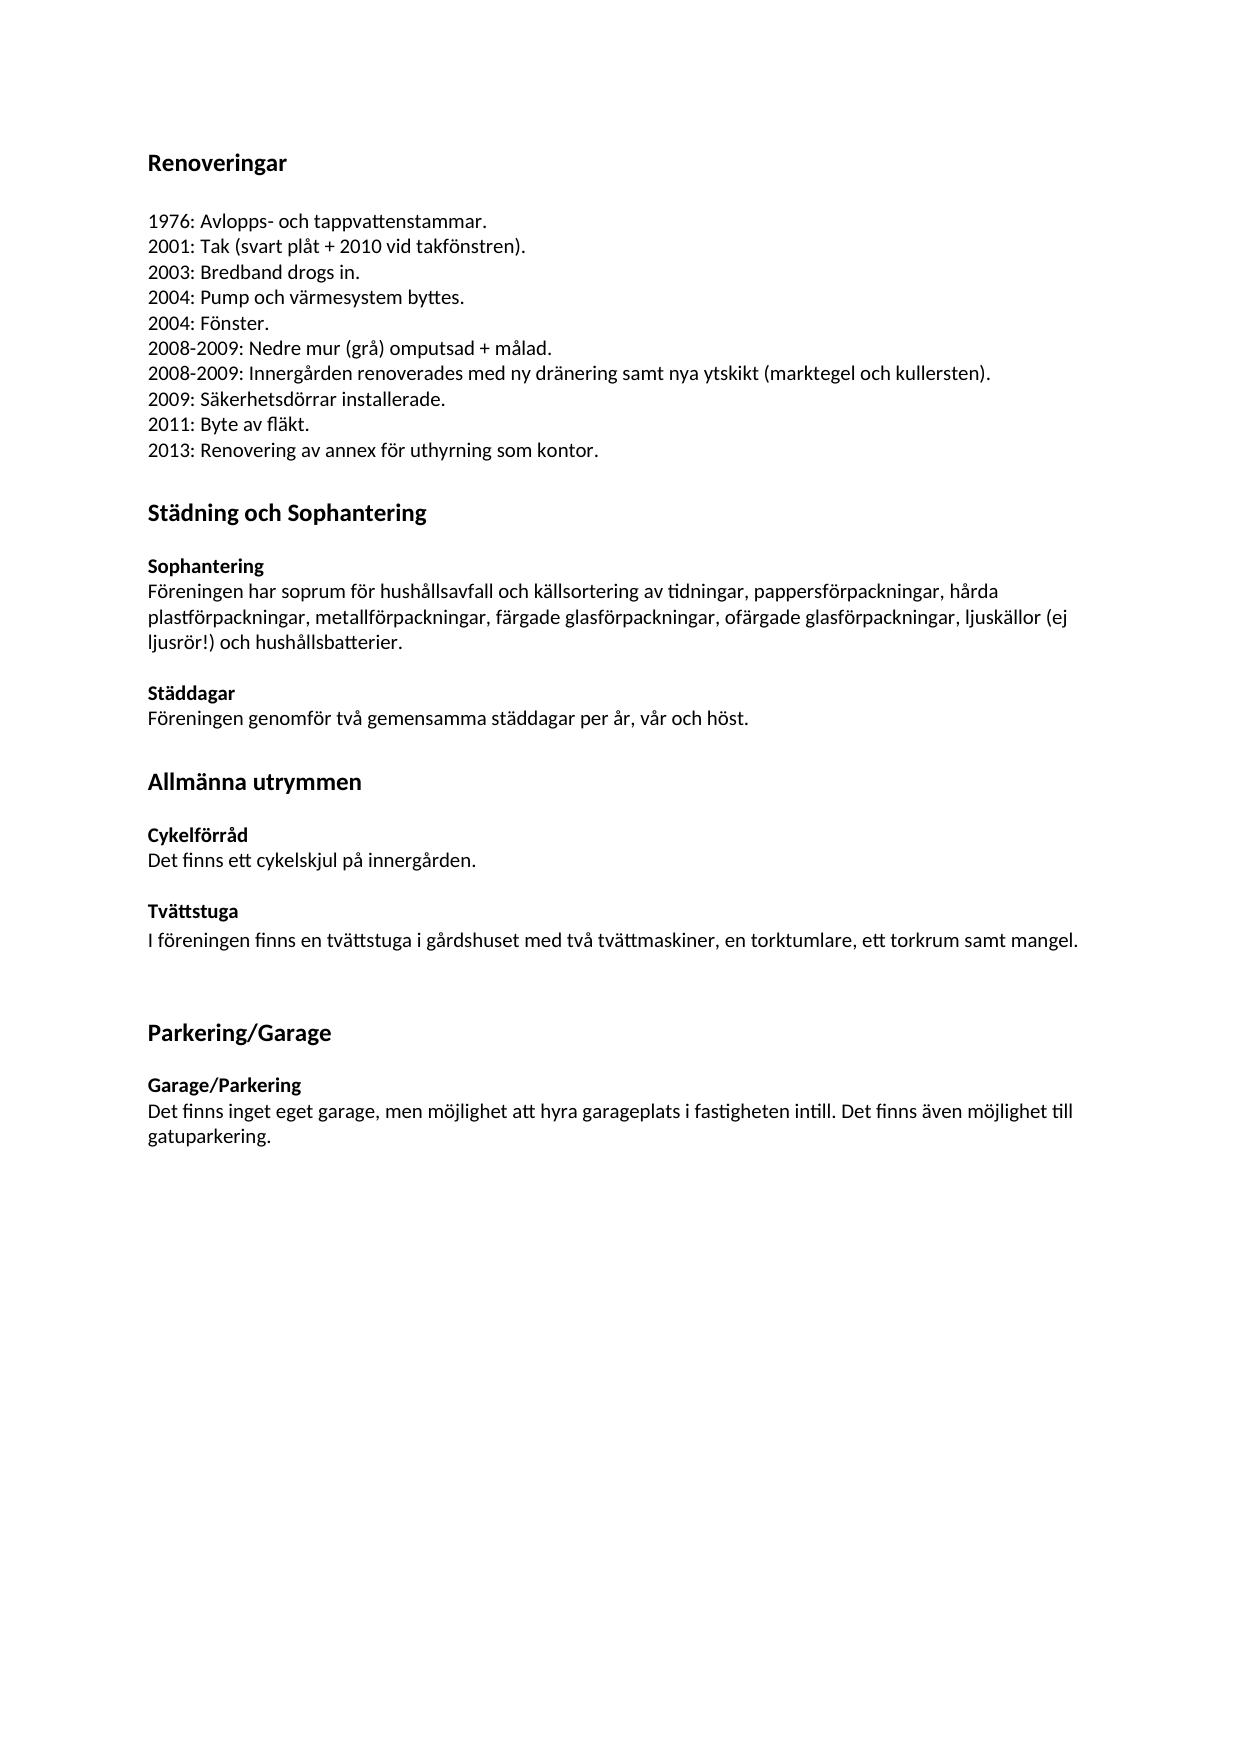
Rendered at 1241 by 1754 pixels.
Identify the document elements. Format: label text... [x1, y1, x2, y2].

text Föreningen genomför två gemensamma städdagar per år, vår och höst. [148, 706, 1093, 731]
text 2004: Pump och värmesystem byttes. [148, 284, 1093, 310]
text 2013: Renovering av annex för uthyrning som kontor. [148, 437, 1093, 462]
text Städning och Sophantering [148, 497, 1093, 528]
text 2003: Bredband drogs in. [148, 259, 1093, 284]
text Cykelförråd [148, 822, 1093, 847]
text Tvättstuga [148, 898, 1093, 923]
text Garage/Parkering [148, 1073, 1093, 1098]
text 2008-2009: Innergården renoverades med ny dränering samt nya ytskikt (marktegel och kullersten). [148, 361, 1093, 386]
text Det finns inget eget garage, men möjlighet att hyra garageplats i fastigheten intill. Det finns även möjlighet till gatuparkering. [148, 1098, 1093, 1149]
text 1976: Avlopps- och tappvattenstammar. [148, 208, 1093, 233]
text Städdagar [148, 680, 1093, 706]
text 2009: Säkerhetsdörrar installerade. [148, 386, 1093, 411]
text Sophantering [148, 553, 1093, 578]
text I föreningen finns en tvättstuga i gårdshuset med två tvättmaskiner, en torktumlare, ett torkrum samt mangel. [148, 927, 1093, 953]
text Renoveringar [148, 148, 1093, 178]
text Det finns ett cykelskjul på innergården. [148, 847, 1093, 873]
text 2011: Byte av fläkt. [148, 411, 1093, 437]
text Allmänna utrymmen [148, 766, 1093, 796]
text 2004: Fönster. [148, 310, 1093, 335]
text 2001: Tak (svart plåt + 2010 vid takfönstren). [148, 233, 1093, 259]
text 2008-2009: Nedre mur (grå) omputsad + målad. [148, 335, 1093, 361]
text Föreningen har soprum för hushållsavfall och källsortering av tidningar, pappersförpackningar, hårda plastförpackningar, metallförpackningar, färgade glasförpackningar, ofärgade glasförpackningar, ljuskällor (ej ljusrör!) och hushållsbatterier. [148, 578, 1093, 655]
text Parkering/Garage [148, 1017, 1093, 1047]
